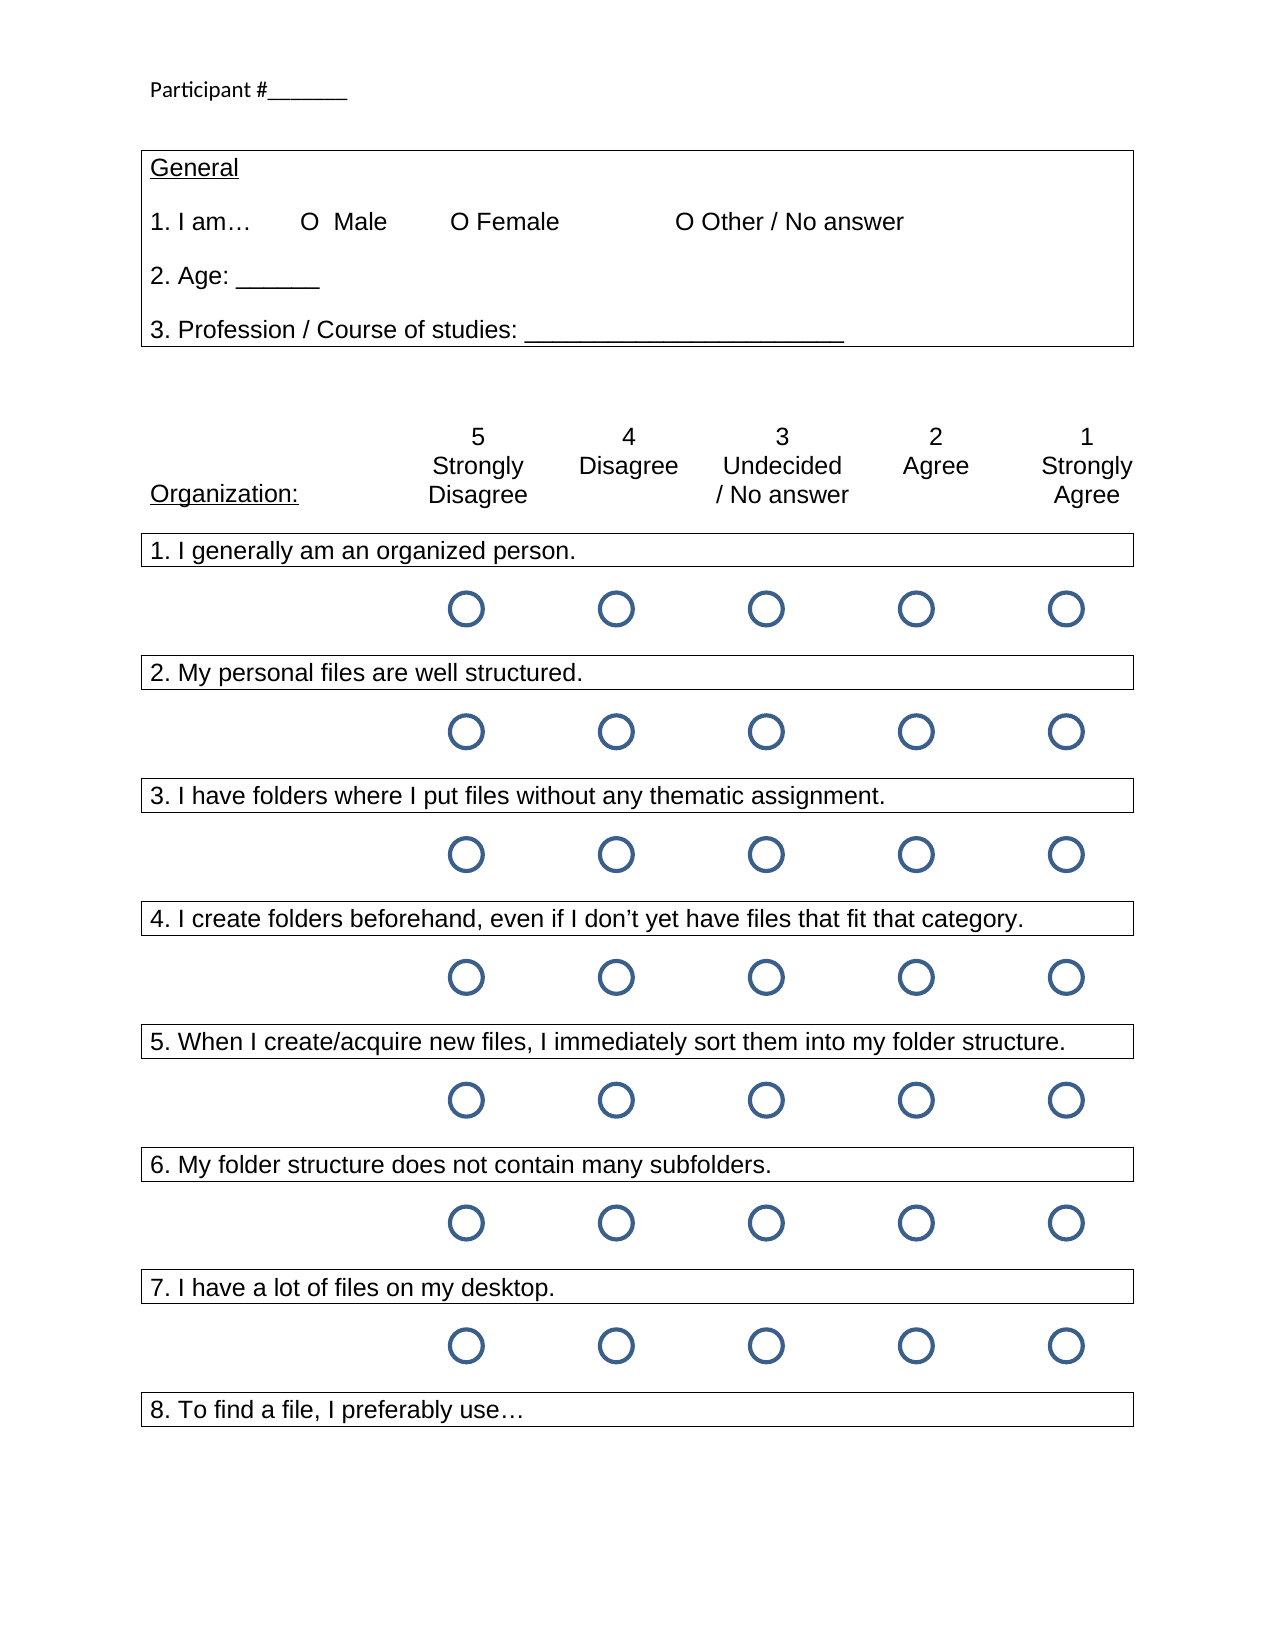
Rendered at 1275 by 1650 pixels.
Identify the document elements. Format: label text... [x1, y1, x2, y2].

text 2. My personal files are well structured. [142, 656, 1133, 689]
text 2. Age: ______ [142, 258, 1133, 289]
text 1. I am… O Male O Female O Other / No answer [142, 204, 1133, 236]
text Organization: [150, 479, 403, 507]
text 5. When I create/acquire new files, I immediately sort them into my folder structure. [142, 1025, 1133, 1058]
table_header 5 Strongly Disagree [403, 423, 553, 509]
text 3. Profession / Course of studies: _______________________ [142, 312, 1133, 346]
text 7. I have a lot of files on my desktop. [142, 1270, 1133, 1303]
table_header 4 Disagree [553, 423, 704, 509]
text 4. I create folders beforehand, even if I don’t yet have files that fit that category. [142, 902, 1133, 935]
text General [142, 151, 1133, 182]
text 6. My folder structure does not contain many subfolders. [142, 1148, 1133, 1181]
table_header 3 Undecided / No answer [704, 423, 861, 509]
text 3. I have folders where I put files without any thematic assignment. [142, 779, 1133, 812]
table_header 2 Agree [861, 423, 1011, 509]
text 8. To find a file, I preferably use… [142, 1393, 1133, 1426]
text 1. I generally am an organized person. [142, 534, 1133, 566]
table_header 1 Strongly Agree [1011, 423, 1162, 509]
